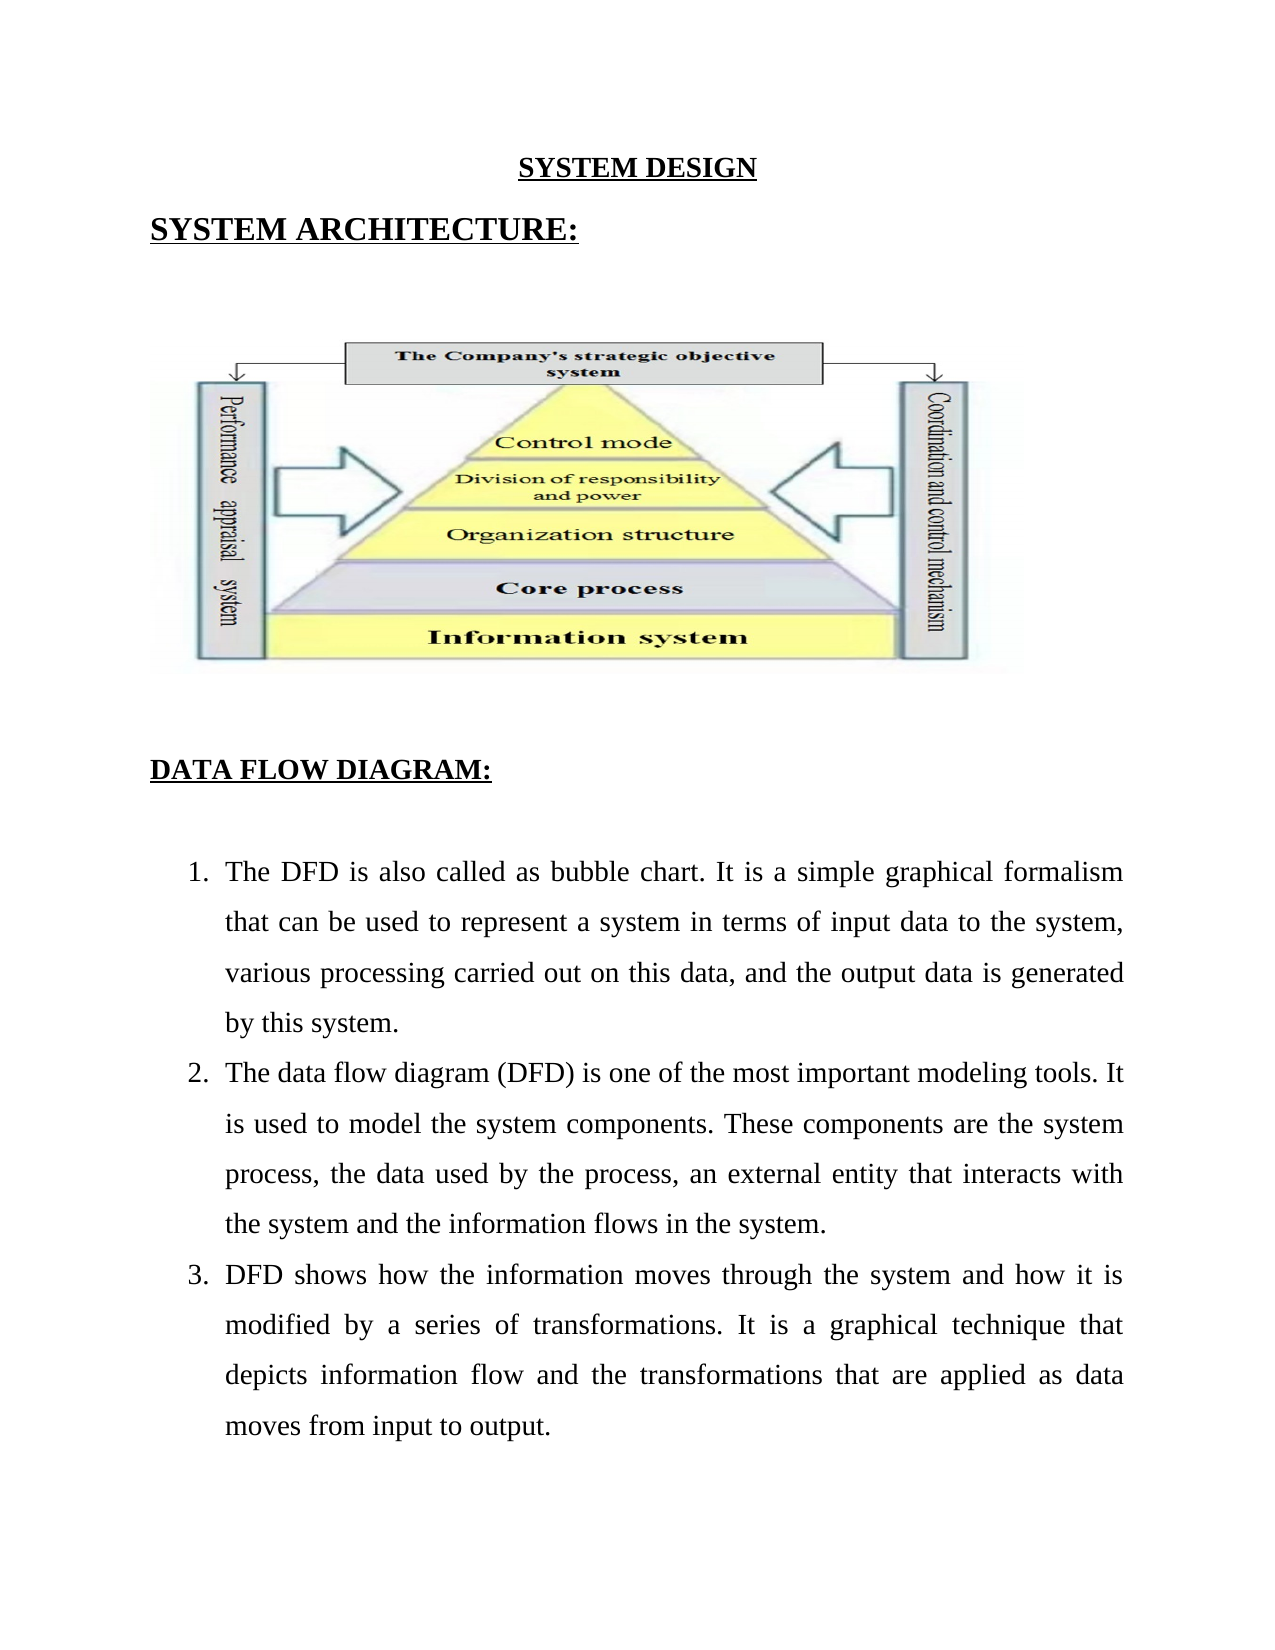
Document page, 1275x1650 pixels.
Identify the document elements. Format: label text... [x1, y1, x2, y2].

picture [150, 339, 1024, 674]
text SYSTEM DESIGN [150, 150, 1125, 183]
list The DFD is also called as bubble chart. It is a simple graphical formalism that can be used to represent a system in terms of input data to the system, various processing carried out on this data, and the output data is generated by this system. [187, 854, 1125, 1039]
text SYSTEM ARCHITECTURE: [150, 209, 1125, 248]
list The data flow diagram (DFD) is one of the most important modeling tools. It is used to model the system components. These components are the system process, the data used by the process, an external entity that interacts with the system and the information flows in the system. [187, 1056, 1125, 1240]
list DFD shows how the information moves through the system and how it is modified by a series of transformations. It is a graphical technique that depicts information flow and the transformations that are applied as data moves from input to output. [187, 1257, 1125, 1441]
text DATA FLOW DIAGRAM: [150, 752, 1125, 785]
